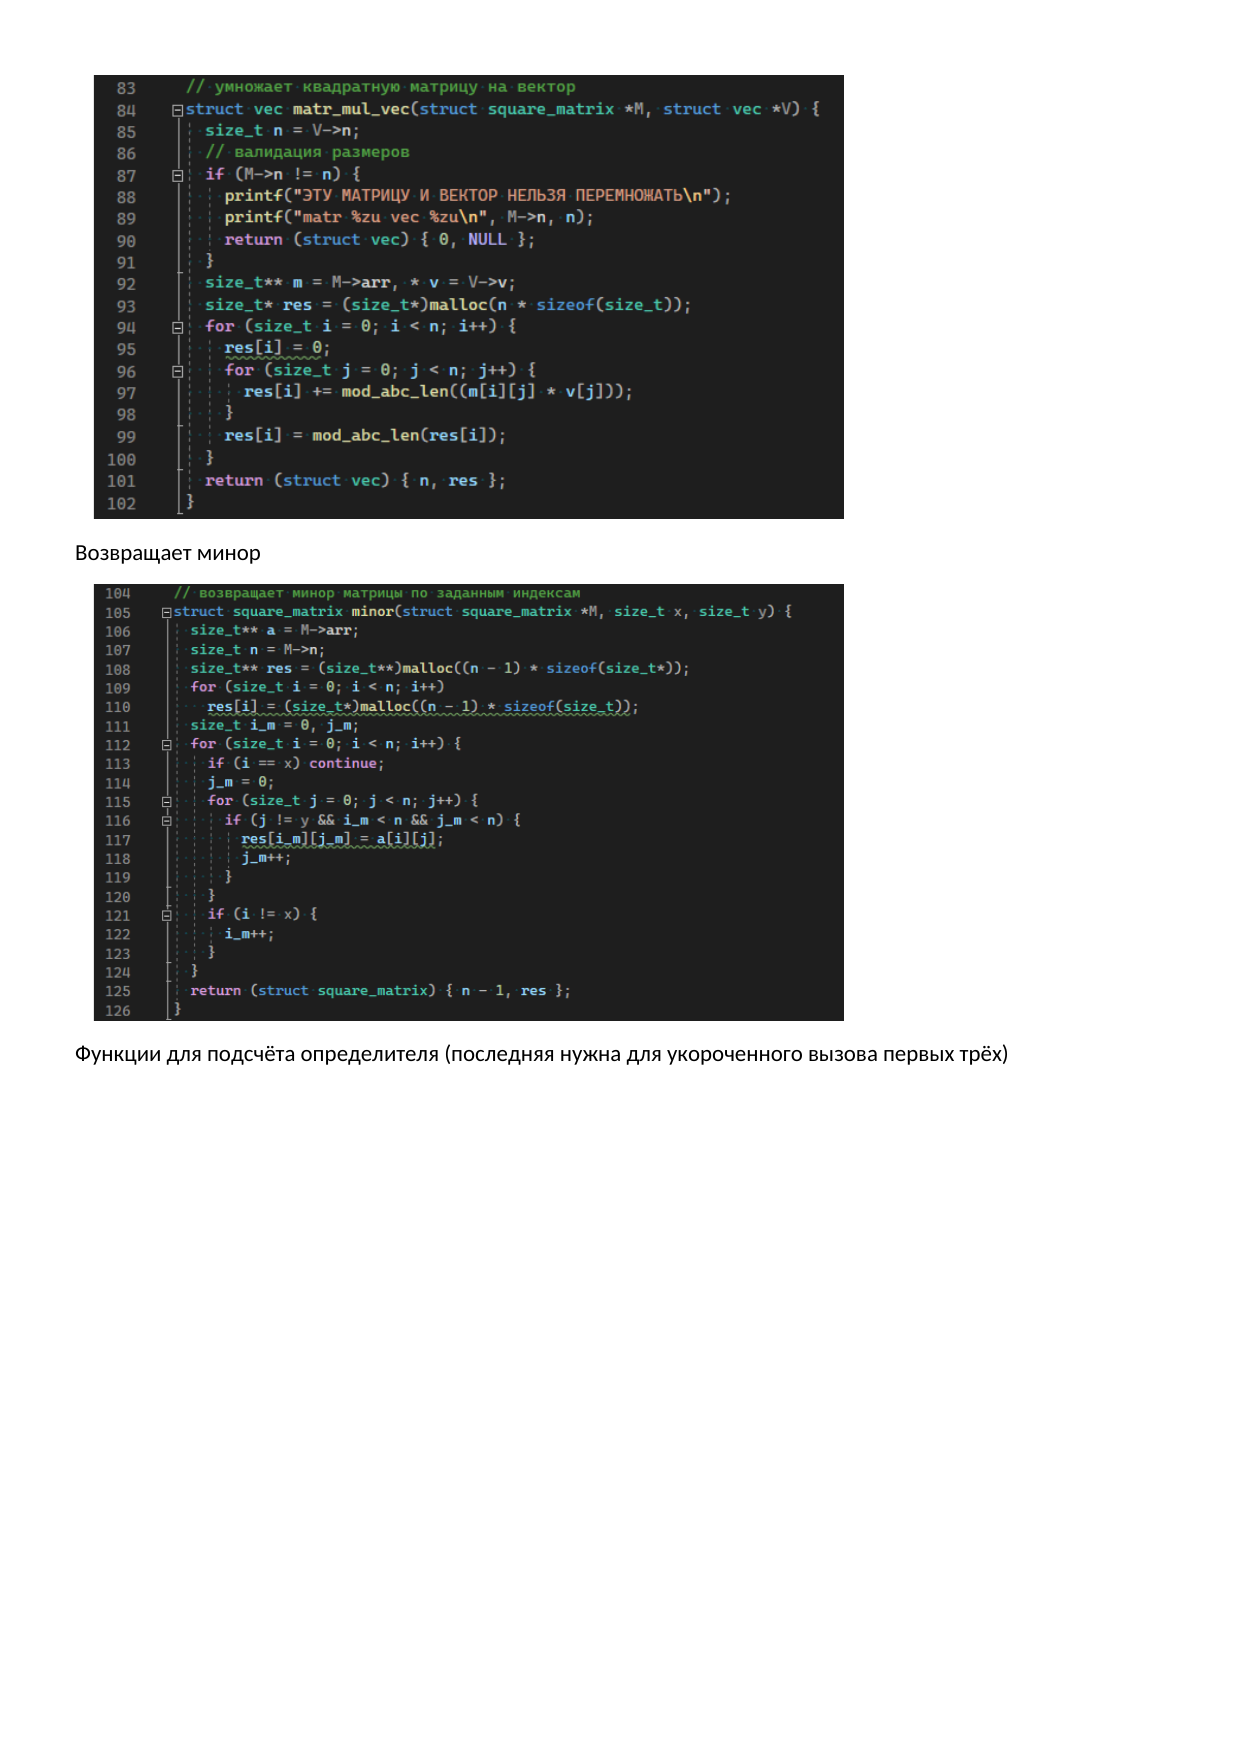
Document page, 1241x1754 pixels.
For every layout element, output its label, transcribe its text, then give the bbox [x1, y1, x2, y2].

text Функции для подсчёта определителя (последняя нужна для укороченного вызова первых трёх) [75, 1039, 1165, 1067]
text Возвращает минор [75, 538, 1165, 566]
